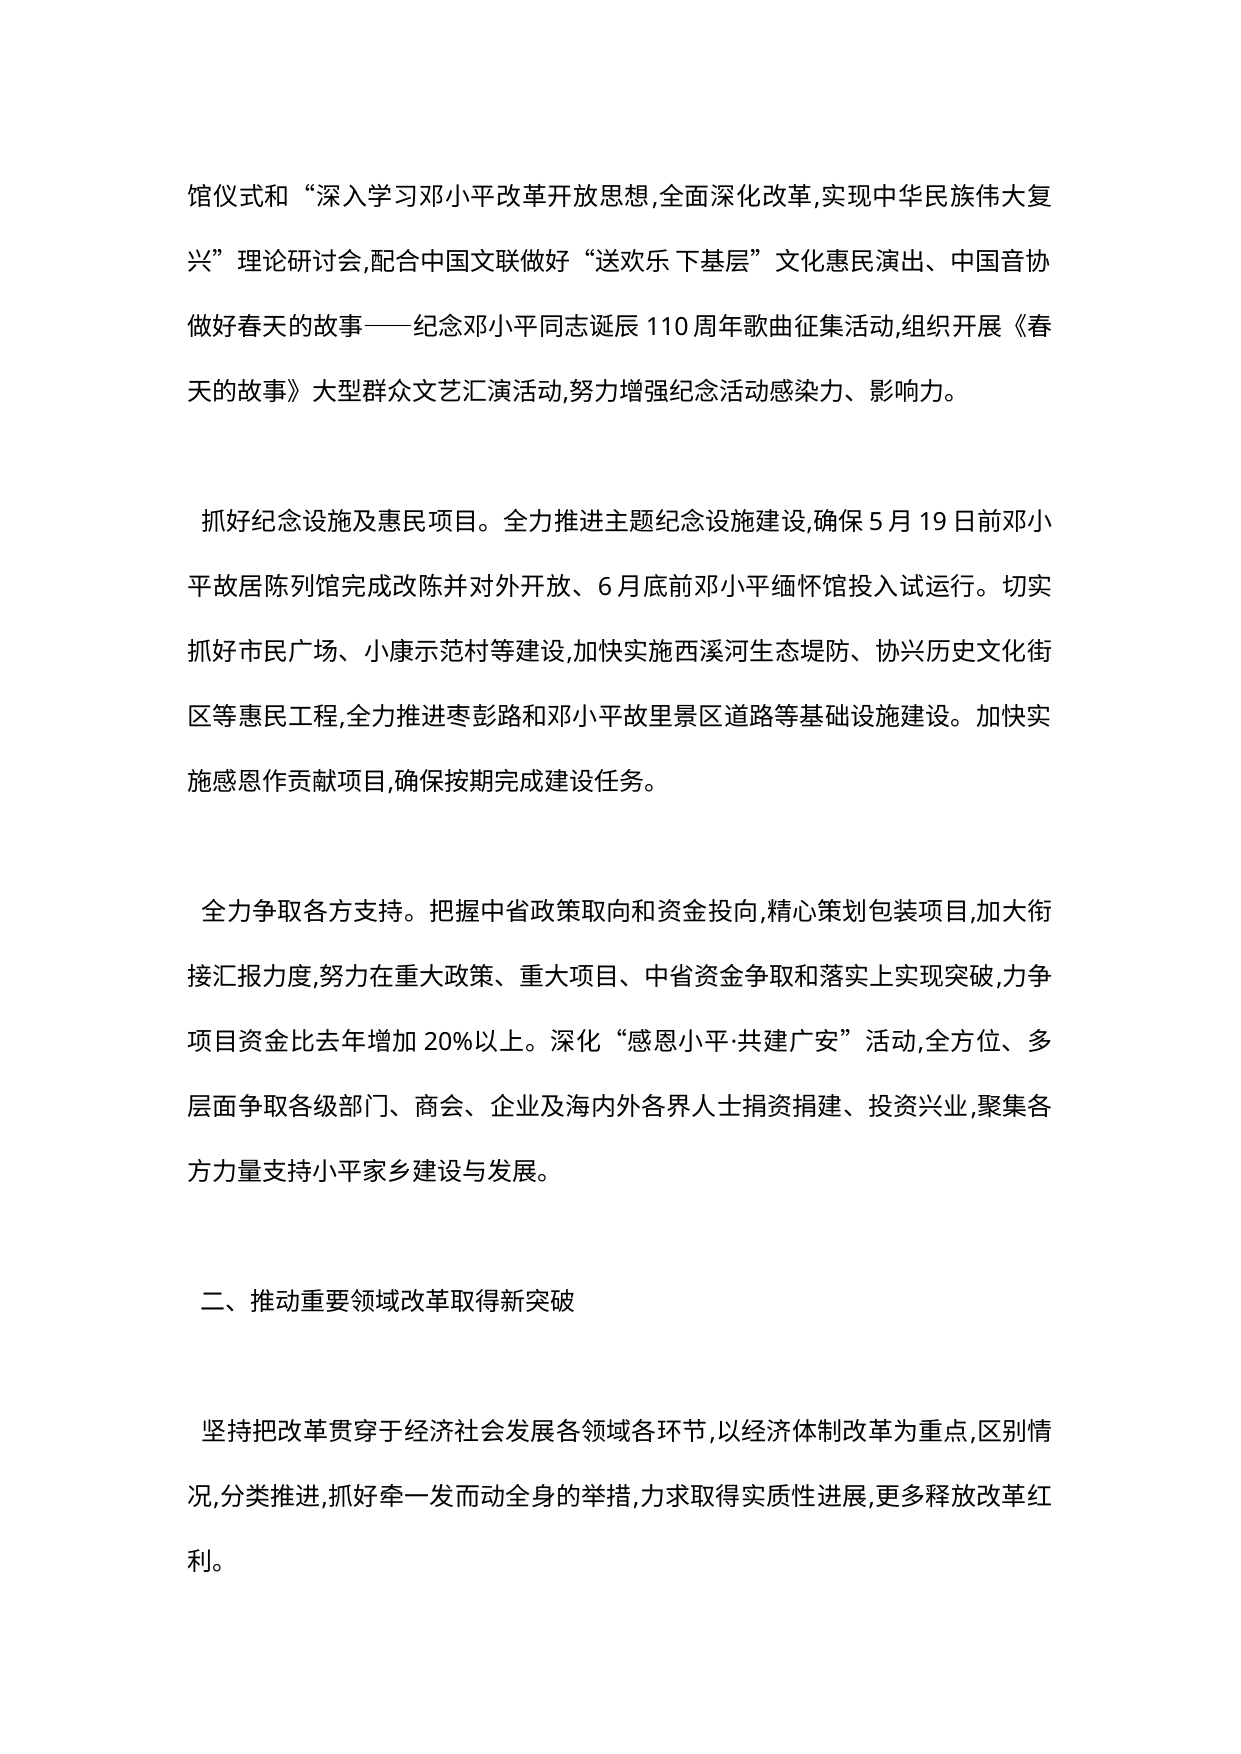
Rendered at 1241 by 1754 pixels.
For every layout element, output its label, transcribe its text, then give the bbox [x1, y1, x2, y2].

text 全力争取各方支持。把握中省政策取向和资金投向,精心策划包装项目,加大衔接汇报力度,努力在重大政策、重大项目、中省资金争取和落实上实现突破,力争项目资金比去年增加20%以上。深化“感恩小平·共建广安”活动,全方位、多层面争取各级部门、商会、企业及海内外各界人士捐资捐建、投资兴业,聚集各方力量支持小平家乡建设与发展。 [187, 877, 1053, 1202]
text 坚持把改革贯穿于经济社会发展各领域各环节,以经济体制改革为重点,区别情况,分类推进,抓好牵一发而动全身的举措,力求取得实质性进展,更多释放改革红利。 [187, 1397, 1053, 1592]
text 抓好纪念设施及惠民项目。全力推进主题纪念设施建设,确保5月19日前邓小平故居陈列馆完成改陈并对外开放、6月底前邓小平缅怀馆投入试运行。切实抓好市民广场、小康示范村等建设,加快实施西溪河生态堤防、协兴历史文化街区等惠民工程,全力推进枣彭路和邓小平故里景区道路等基础设施建设。加快实施感恩作贡献项目,确保按期完成建设任务。 [187, 487, 1053, 812]
text 二、推动重要领域改革取得新突破 [187, 1267, 1053, 1332]
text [187, 162, 1053, 422]
